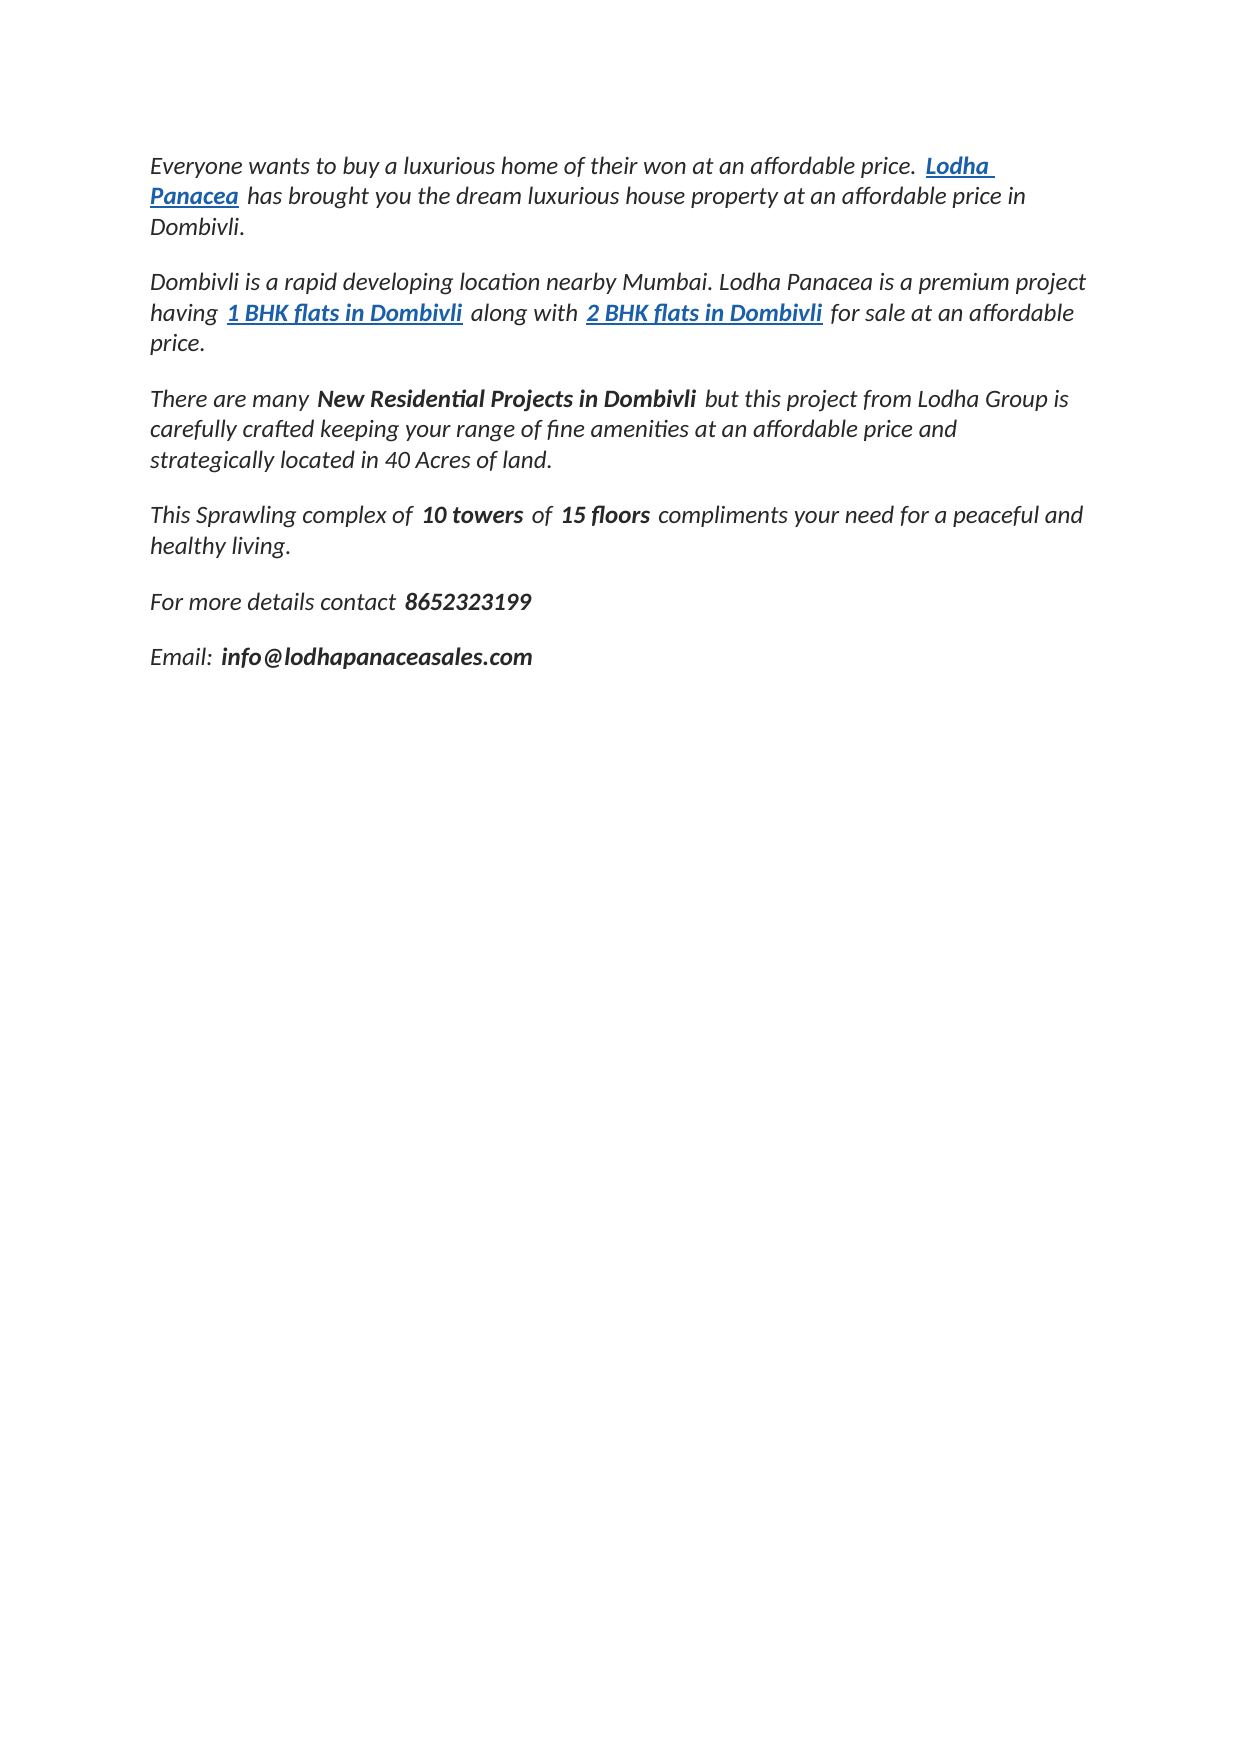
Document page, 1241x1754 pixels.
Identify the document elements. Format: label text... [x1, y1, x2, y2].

text Email: info@lodhapanaceasales.com [150, 641, 1090, 672]
text There are many New Residential Projects in Dombivli but this project from Lodha Group is carefully crafted keeping your range of fine amenities at an affordable price and strategically located in 40 Acres of land. [150, 383, 1090, 475]
text Everyone wants to buy a luxurious home of their won at an affordable price. Lodha Panacea has brought you the dream luxurious house property at an affordable price in Dombivli. [150, 150, 1090, 242]
text This Sprawling complex of 10 towers of 15 floors compliments your need for a peaceful and healthy living. [150, 500, 1090, 561]
text For more details contact 8652323199 [150, 586, 1090, 616]
text Dombivli is a rapid developing location nearby Mumbai. Lodha Panacea is a premium project having 1 BHK flats in Dombivli along with 2 BHK flats in Dombivli for sale at an affordable price. [150, 267, 1090, 358]
